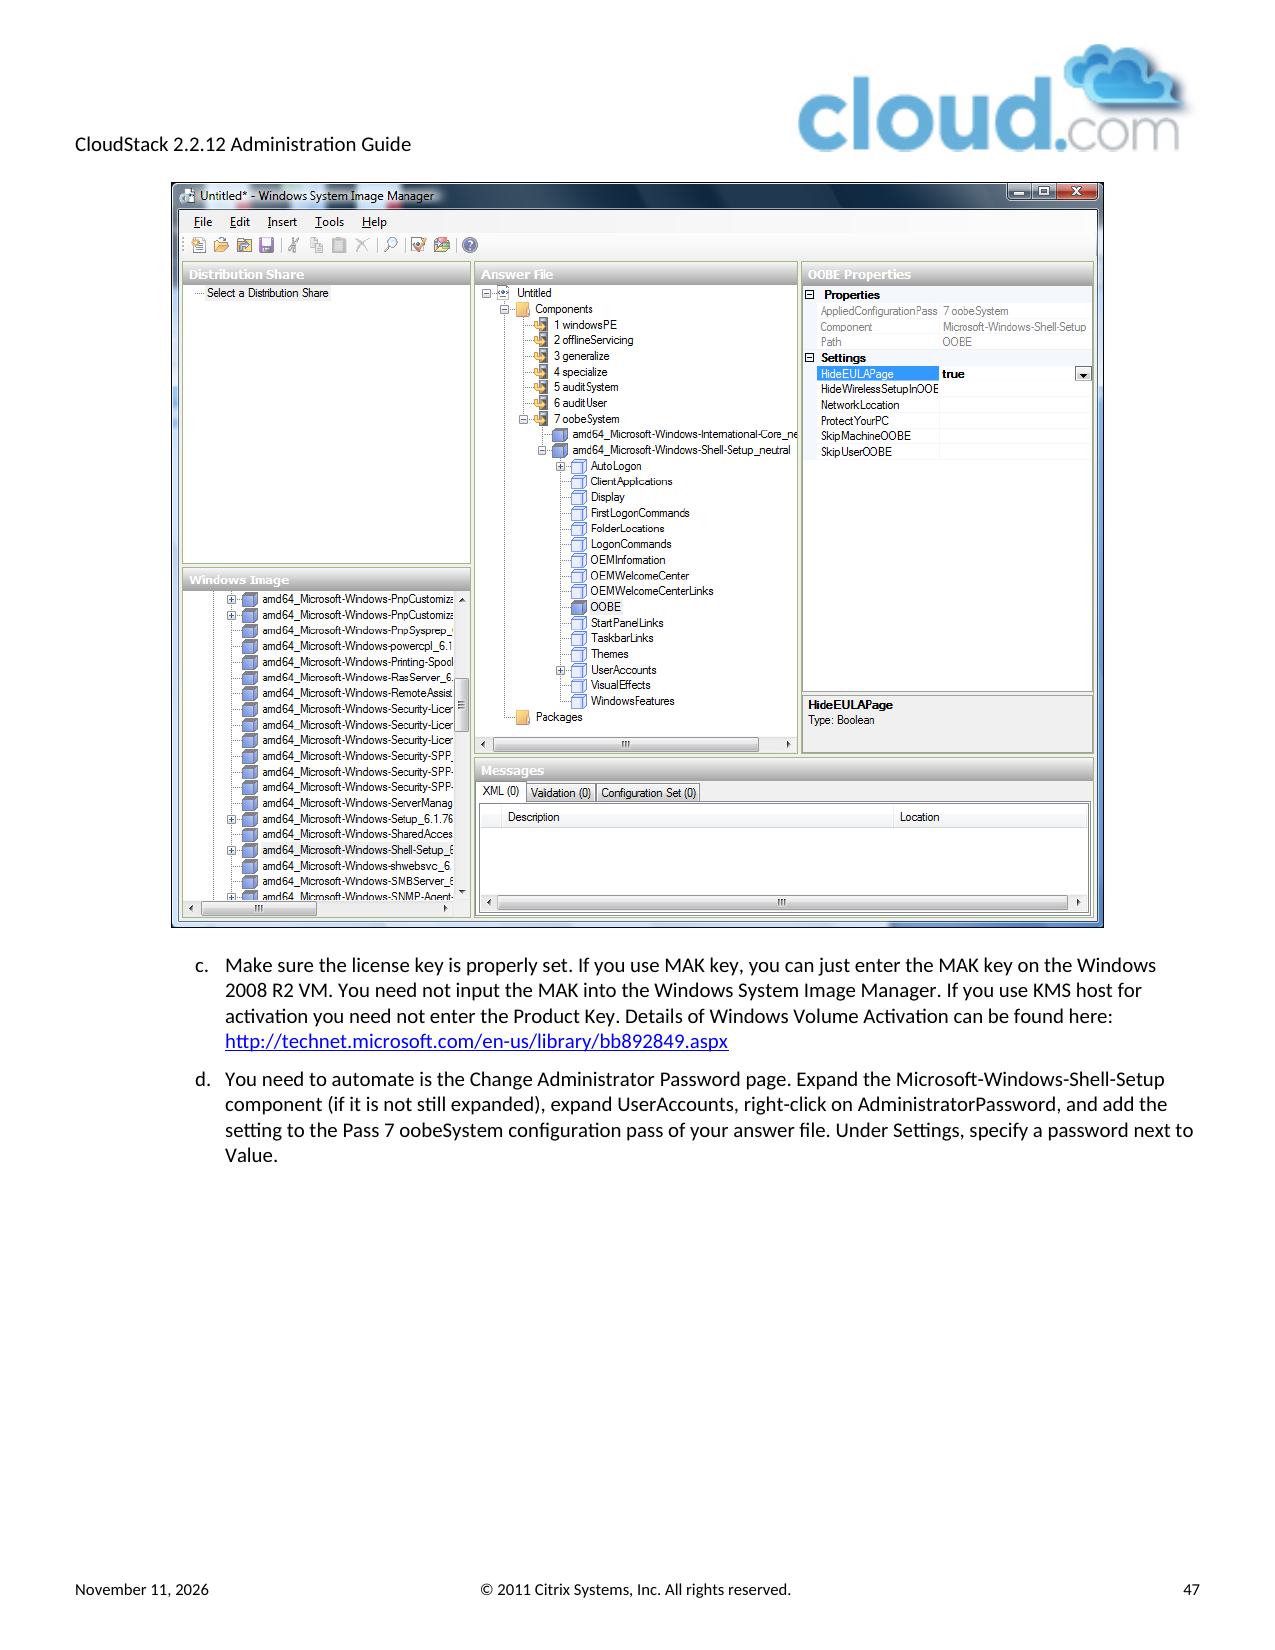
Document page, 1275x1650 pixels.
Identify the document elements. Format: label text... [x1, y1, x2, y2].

list You need to automate is the Change Administrator Password page. Expand the Microsoft-Windows-Shell-Setup component (if it is not still expanded), expand UserAccounts, right-click on AdministratorPassword, and add the setting to the Pass 7 oobeSystem configuration pass of your answer file. Under Settings, specify a password next to Value. [195, 1066, 1200, 1168]
picture [172, 183, 1103, 927]
list Make sure the license key is properly set. If you use MAK key, you can just enter the MAK key on the Windows 2008 R2 VM. You need not input the MAK into the Windows System Image Manager. If you use KMS host for activation you need not enter the Product Key. Details of Windows Volume Activation can be found here: http://technet.microsoft.com/en-us/library/bb892849.aspx [195, 952, 1200, 1054]
picture [798, 44, 1200, 152]
